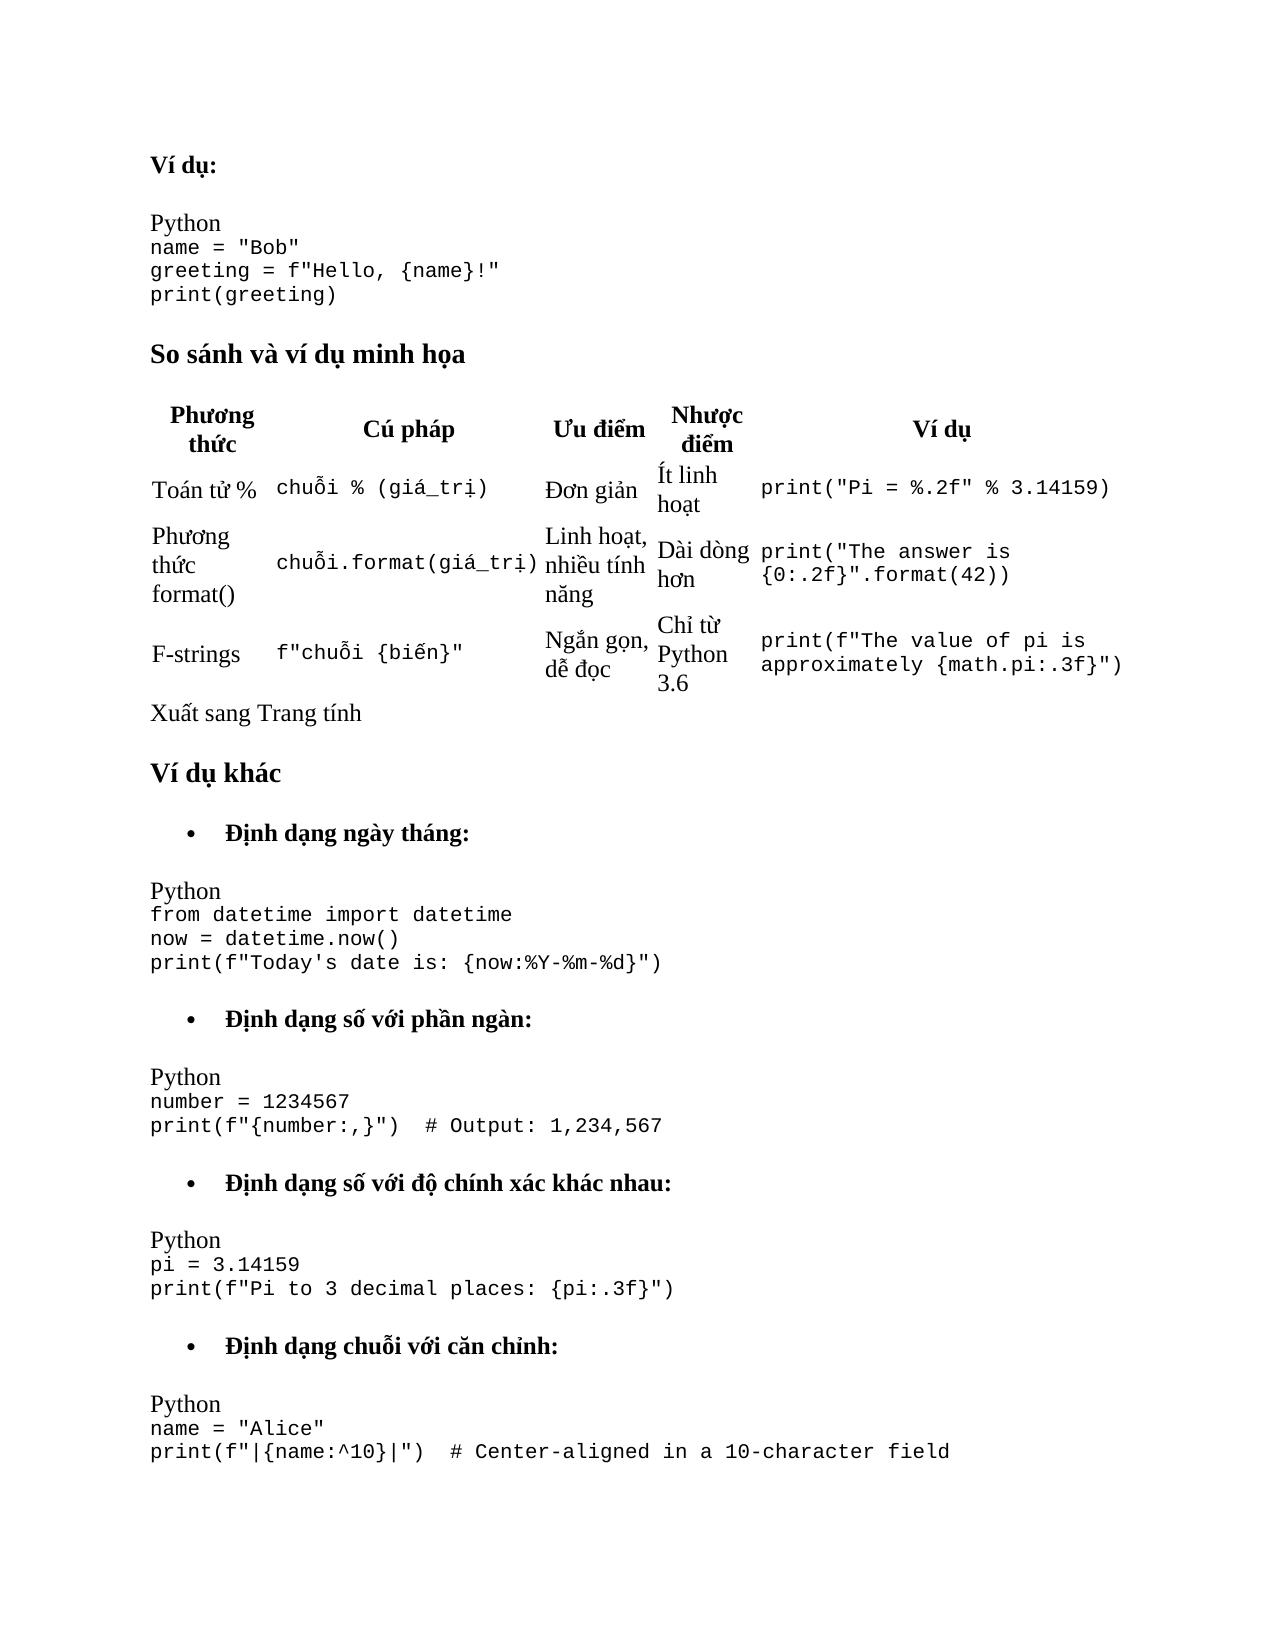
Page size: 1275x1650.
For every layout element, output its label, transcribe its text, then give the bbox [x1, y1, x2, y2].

table_header Phương thức [150, 398, 274, 459]
table_header Nhược điểm [655, 398, 759, 459]
text name = "Bob" [150, 237, 1125, 260]
text Ví dụ khác [150, 756, 1125, 789]
text pi = 3.14159 [150, 1254, 1125, 1278]
text print(greeting) [150, 284, 1125, 308]
text name = "Alice" [150, 1417, 1125, 1441]
text print(f"{number:,}") # Output: 1,234,567 [150, 1115, 1125, 1138]
table_cell Linh hoạt, nhiều tính năng [543, 520, 655, 609]
text So sánh và ví dụ minh họa [150, 337, 1125, 369]
table_cell print("Pi = %.2f" % 3.14159) [759, 459, 1125, 519]
table_cell f"chuỗi {biến}" [275, 609, 543, 698]
table_cell Toán tử % [150, 459, 274, 519]
text print(f"|{name:^10}|") # Center-aligned in a 10-character field [150, 1441, 1125, 1465]
table_cell Phương thức format() [150, 520, 274, 609]
table_cell chuỗi.format(giá_trị) [275, 520, 543, 609]
table_cell chuỗi % (giá_trị) [275, 459, 543, 519]
text from datetime import datetime [150, 904, 1125, 928]
table_cell Ít linh hoạt [655, 459, 759, 519]
table_cell print("The answer is {0:.2f}".format(42)) [759, 520, 1125, 609]
list Định dạng số với độ chính xác khác nhau: [187, 1168, 1125, 1196]
table_header Cú pháp [275, 398, 543, 459]
table_cell print(f"The value of pi is approximately {math.pi:.3f}") [759, 609, 1125, 698]
table_cell F-strings [150, 609, 274, 698]
text now = datetime.now() [150, 928, 1125, 952]
text number = 1234567 [150, 1091, 1125, 1115]
text Python [150, 876, 1125, 904]
text Python [150, 1226, 1125, 1254]
text print(f"Today's date is: {now:%Y-%m-%d}") [150, 952, 1125, 975]
text Ví dụ: [150, 150, 1125, 179]
text print(f"Pi to 3 decimal places: {pi:.3f}") [150, 1278, 1125, 1302]
table_cell Dài dòng hơn [655, 520, 759, 609]
text Python [150, 1062, 1125, 1091]
text greeting = f"Hello, {name}!" [150, 260, 1125, 284]
list Định dạng số với phần ngàn: [187, 1004, 1125, 1033]
list Định dạng chuỗi với căn chỉnh: [187, 1331, 1125, 1359]
table_header Ưu điểm [543, 398, 655, 459]
text Python [150, 208, 1125, 237]
table_cell Đơn giản [543, 459, 655, 519]
table_header Ví dụ [759, 398, 1125, 459]
text Python [150, 1389, 1125, 1417]
text Xuất sang Trang tính [150, 698, 1125, 727]
list Định dạng ngày tháng: [187, 818, 1125, 847]
table_cell Chỉ từ Python 3.6 [655, 609, 759, 698]
table_cell Ngắn gọn, dễ đọc [543, 609, 655, 698]
